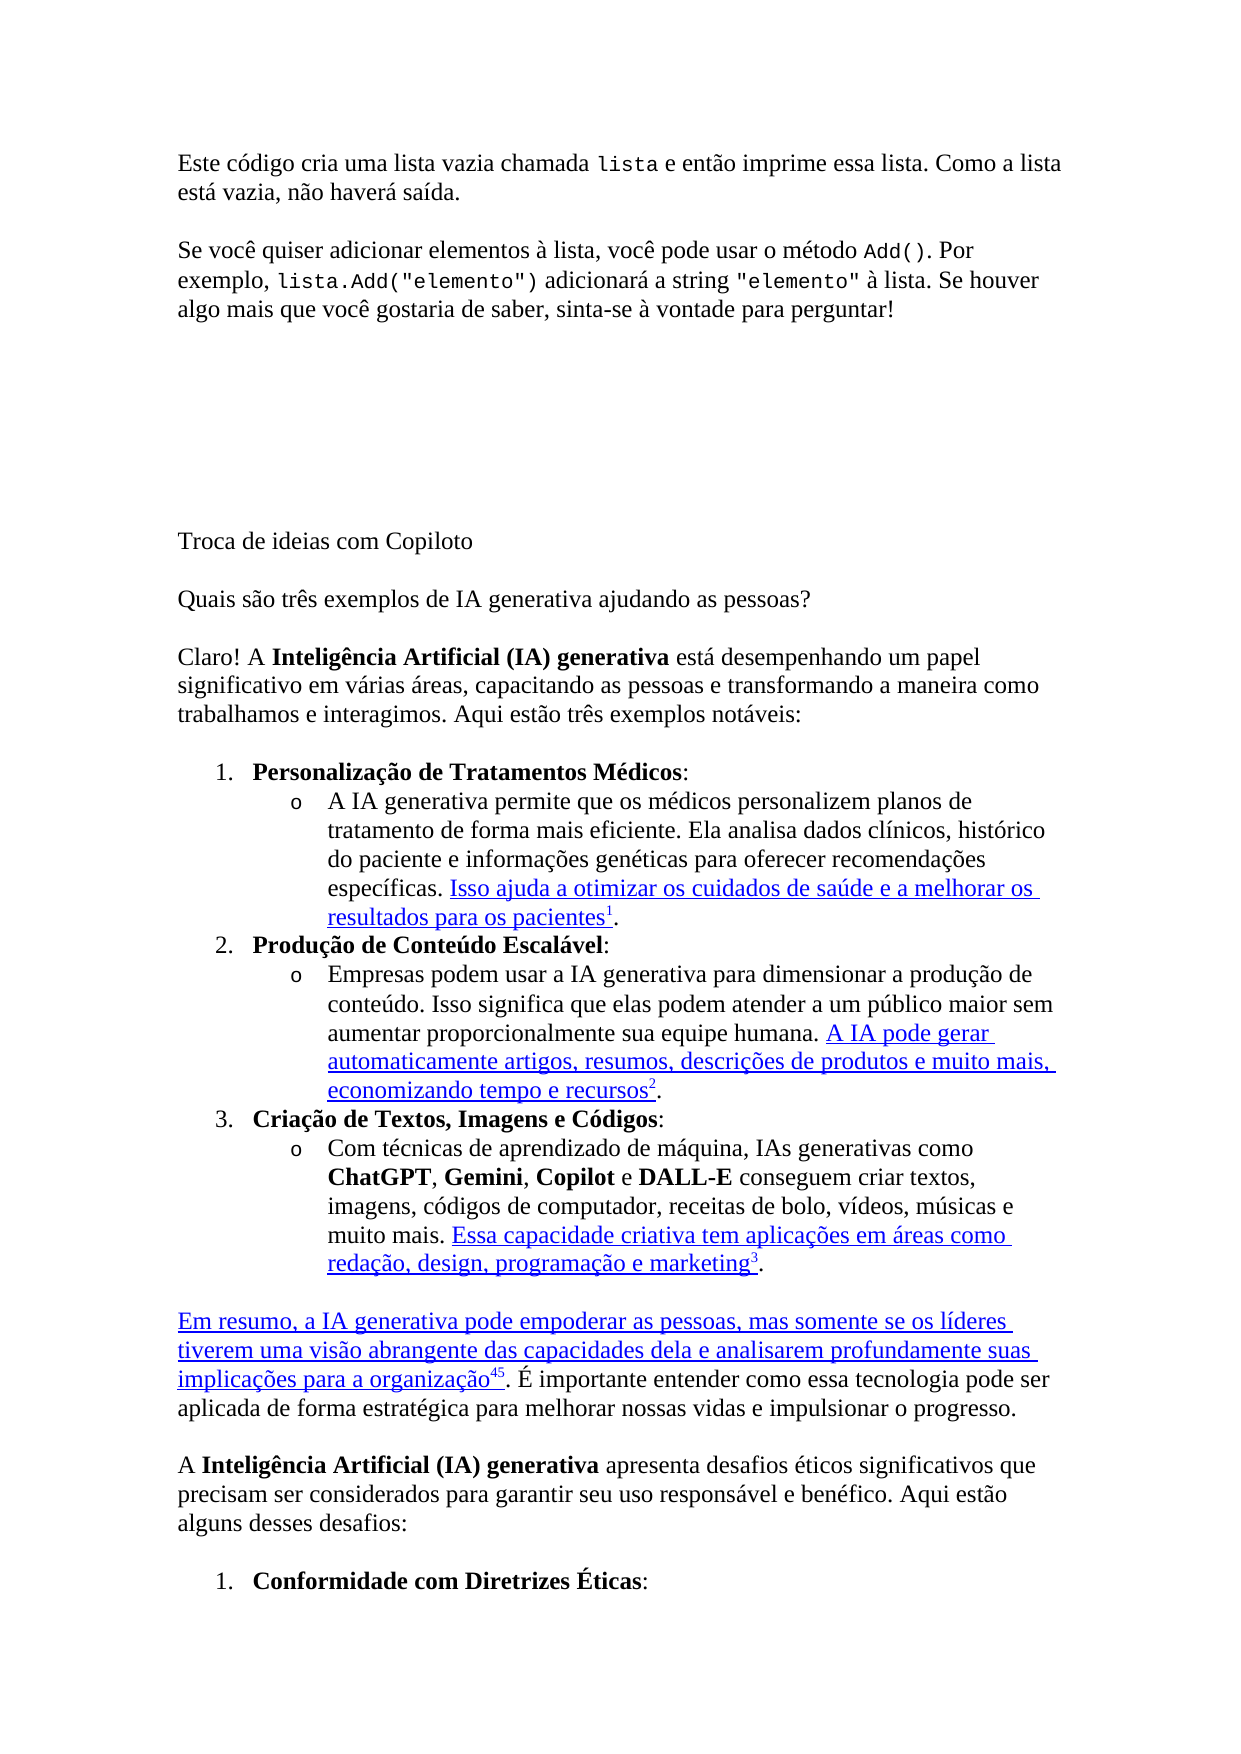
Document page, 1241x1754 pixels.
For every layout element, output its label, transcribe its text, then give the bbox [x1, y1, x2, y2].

list Conformidade com Diretrizes Éticas: [215, 1566, 1063, 1595]
text Claro! A Inteligência Artificial (IA) generativa está desempenhando um papel significativo em várias áreas, capacitando as pessoas e transformando a maneira como trabalhamos e interagimos. Aqui estão três exemplos notáveis: [177, 642, 1063, 728]
list Com técnicas de aprendizado de máquina, IAs generativas como ChatGPT, Gemini, Copilot e DALL-E conseguem criar textos, imagens, códigos de computador, receitas de bolo, vídeos, músicas e muito mais. Essa capacidade criativa tem aplicações em áreas como redação, design, programação e marketing3. [290, 1133, 1063, 1277]
list Empresas podem usar a IA generativa para dimensionar a produção de conteúdo. Isso significa que elas podem atender a um público maior sem aumentar proporcionalmente sua equipe humana. A IA pode gerar automaticamente artigos, resumos, descrições de produtos e muito mais, economizando tempo e recursos2. [290, 959, 1063, 1104]
text Em resumo, a IA generativa pode empoderar as pessoas, mas somente se os líderes tiverem uma visão abrangente das capacidades dela e analisarem profundamente suas implicações para a organização45. É importante entender como essa tecnologia pode ser aplicada de forma estratégica para melhorar nossas vidas e impulsionar o progresso. 🌟 [177, 1306, 1063, 1421]
list Criação de Textos, Imagens e Códigos: [215, 1104, 1063, 1133]
text Quais são três exemplos de IA generativa ajudando as pessoas? [177, 584, 1063, 613]
text Este código cria uma lista vazia chamada lista e então imprime essa lista. Como a lista está vazia, não haverá saída. [177, 148, 1063, 206]
text A Inteligência Artificial (IA) generativa apresenta desafios éticos significativos que precisam ser considerados para garantir seu uso responsável e benéfico. Aqui estão alguns desses desafios: [177, 1451, 1063, 1537]
list Produção de Conteúdo Escalável: [215, 931, 1063, 959]
list Personalização de Tratamentos Médicos: [215, 757, 1063, 786]
list A IA generativa permite que os médicos personalizem planos de tratamento de forma mais eficiente. Ela analisa dados clínicos, histórico do paciente e informações genéticas para oferecer recomendações específicas. Isso ajuda a otimizar os cuidados de saúde e a melhorar os resultados para os pacientes1. [290, 786, 1063, 931]
text Troca de ideias com Copiloto [177, 526, 1063, 555]
